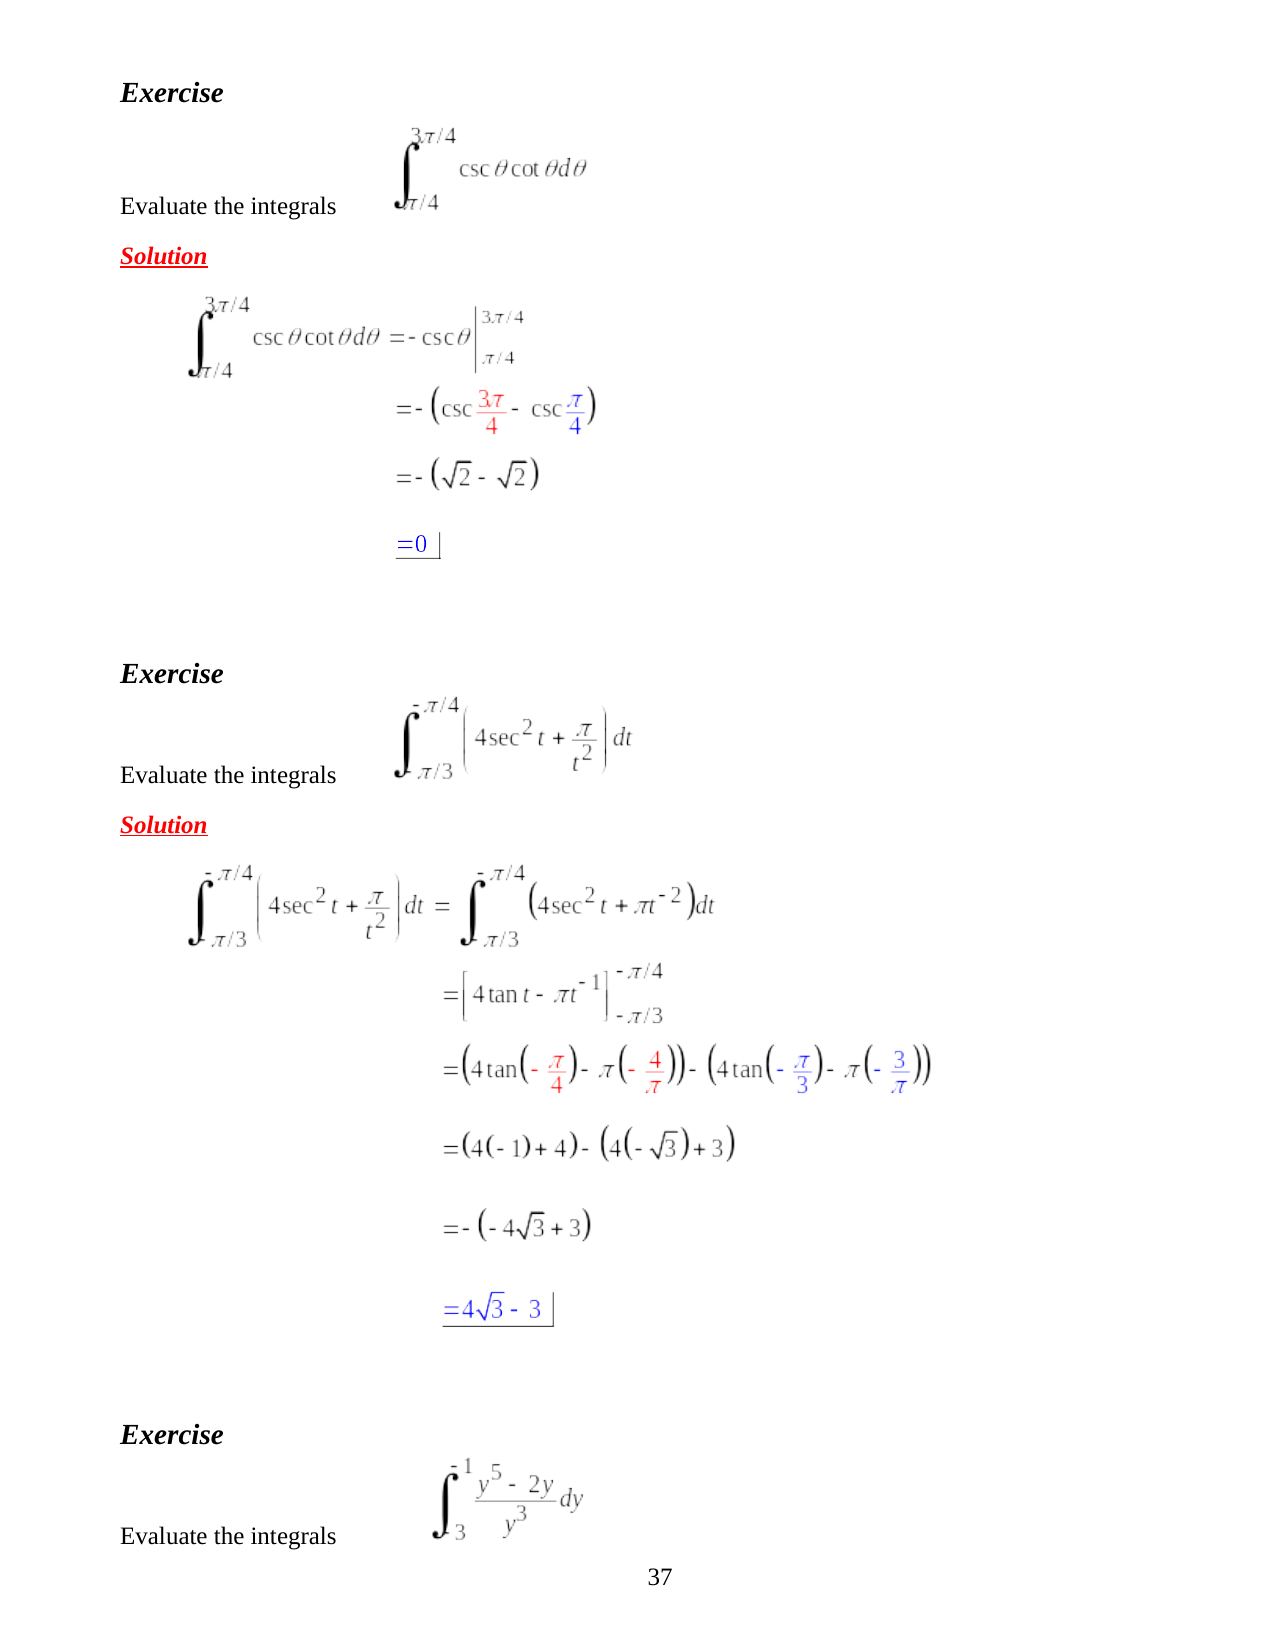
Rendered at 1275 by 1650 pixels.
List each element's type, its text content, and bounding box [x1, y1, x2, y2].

text Solution [120, 224, 1200, 270]
text Exercise [120, 656, 1200, 689]
text Evaluate the integrals [120, 689, 1200, 789]
text Solution [120, 793, 1200, 838]
text Exercise [120, 1417, 1200, 1451]
text Evaluate the integrals [120, 1451, 1200, 1550]
text Evaluate the integrals [120, 121, 1200, 220]
text Exercise [120, 75, 1200, 108]
